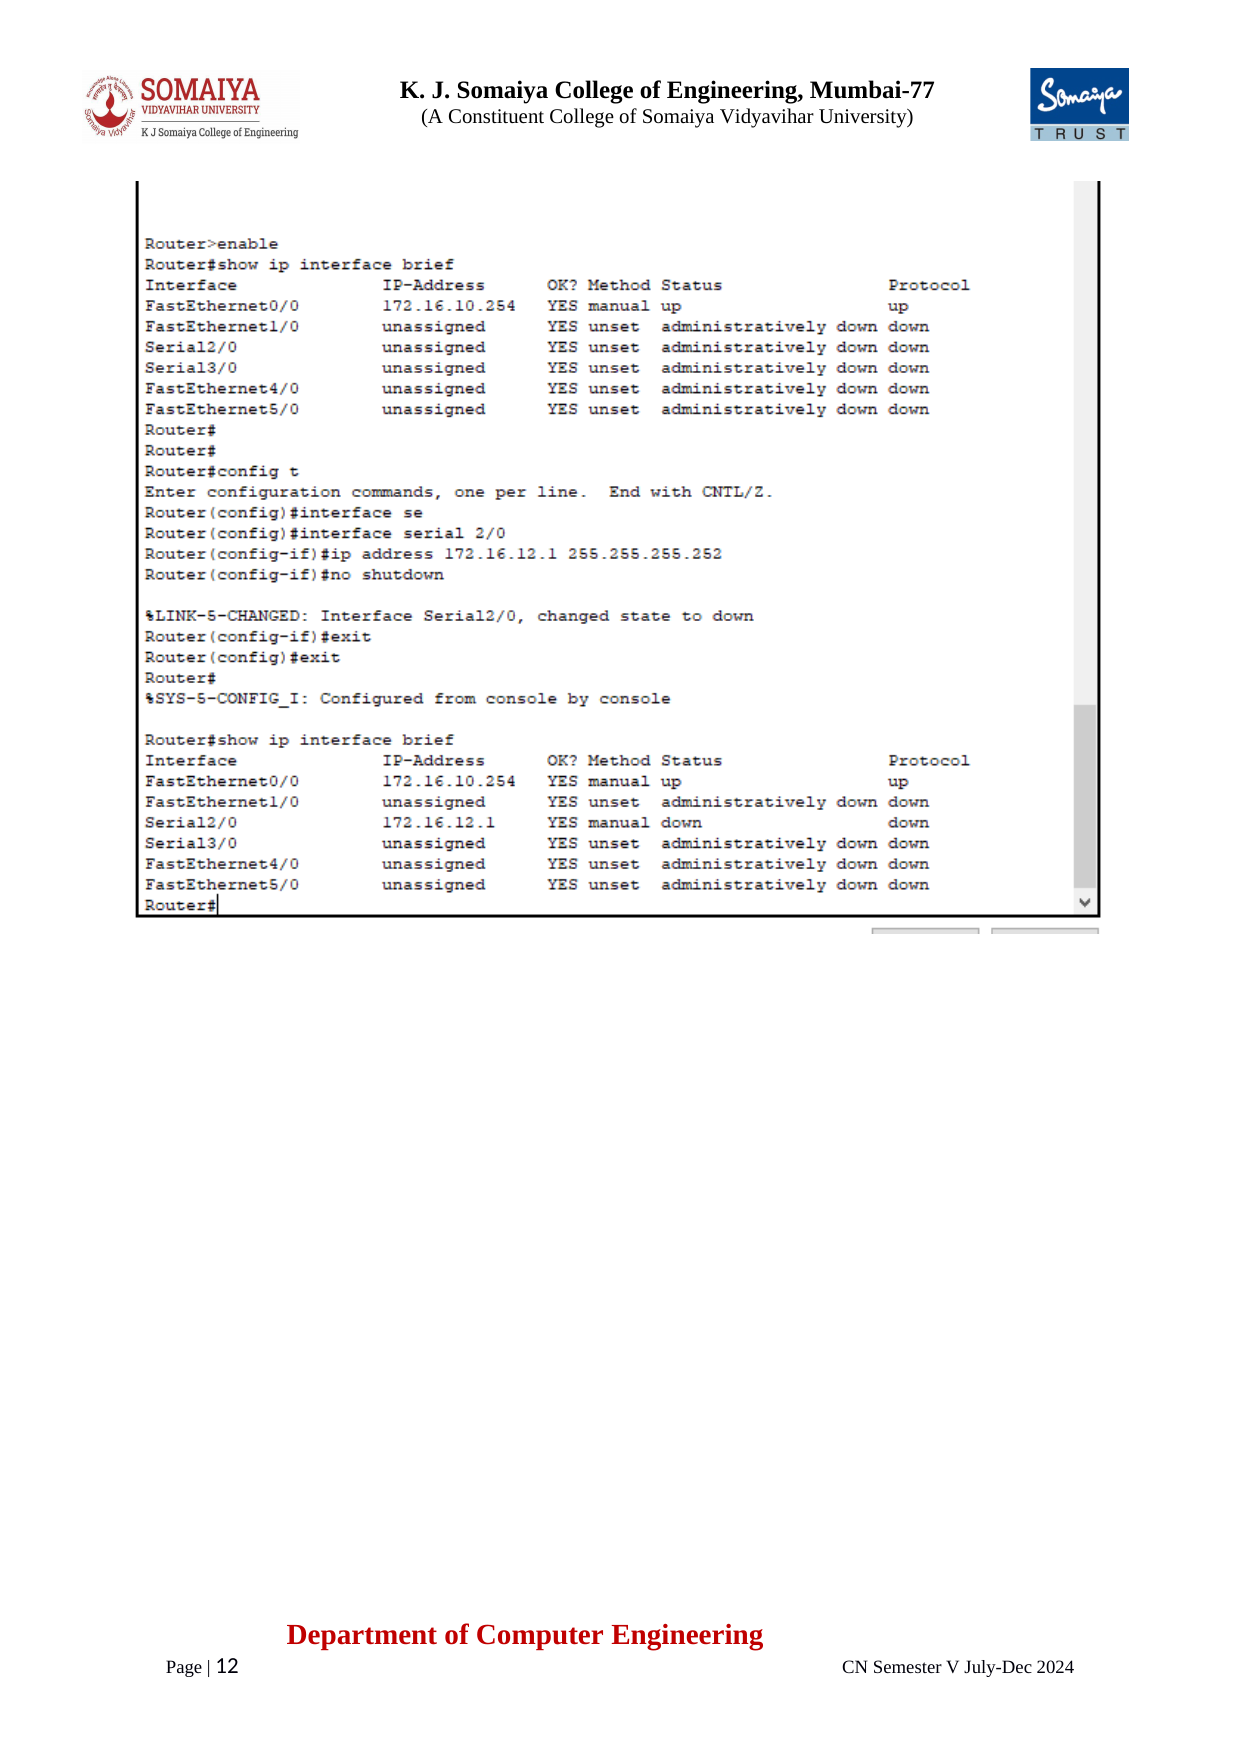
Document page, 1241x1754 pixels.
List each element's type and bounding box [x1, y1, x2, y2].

picture [1030, 68, 1129, 141]
picture [133, 181, 1108, 934]
picture [81, 70, 300, 144]
